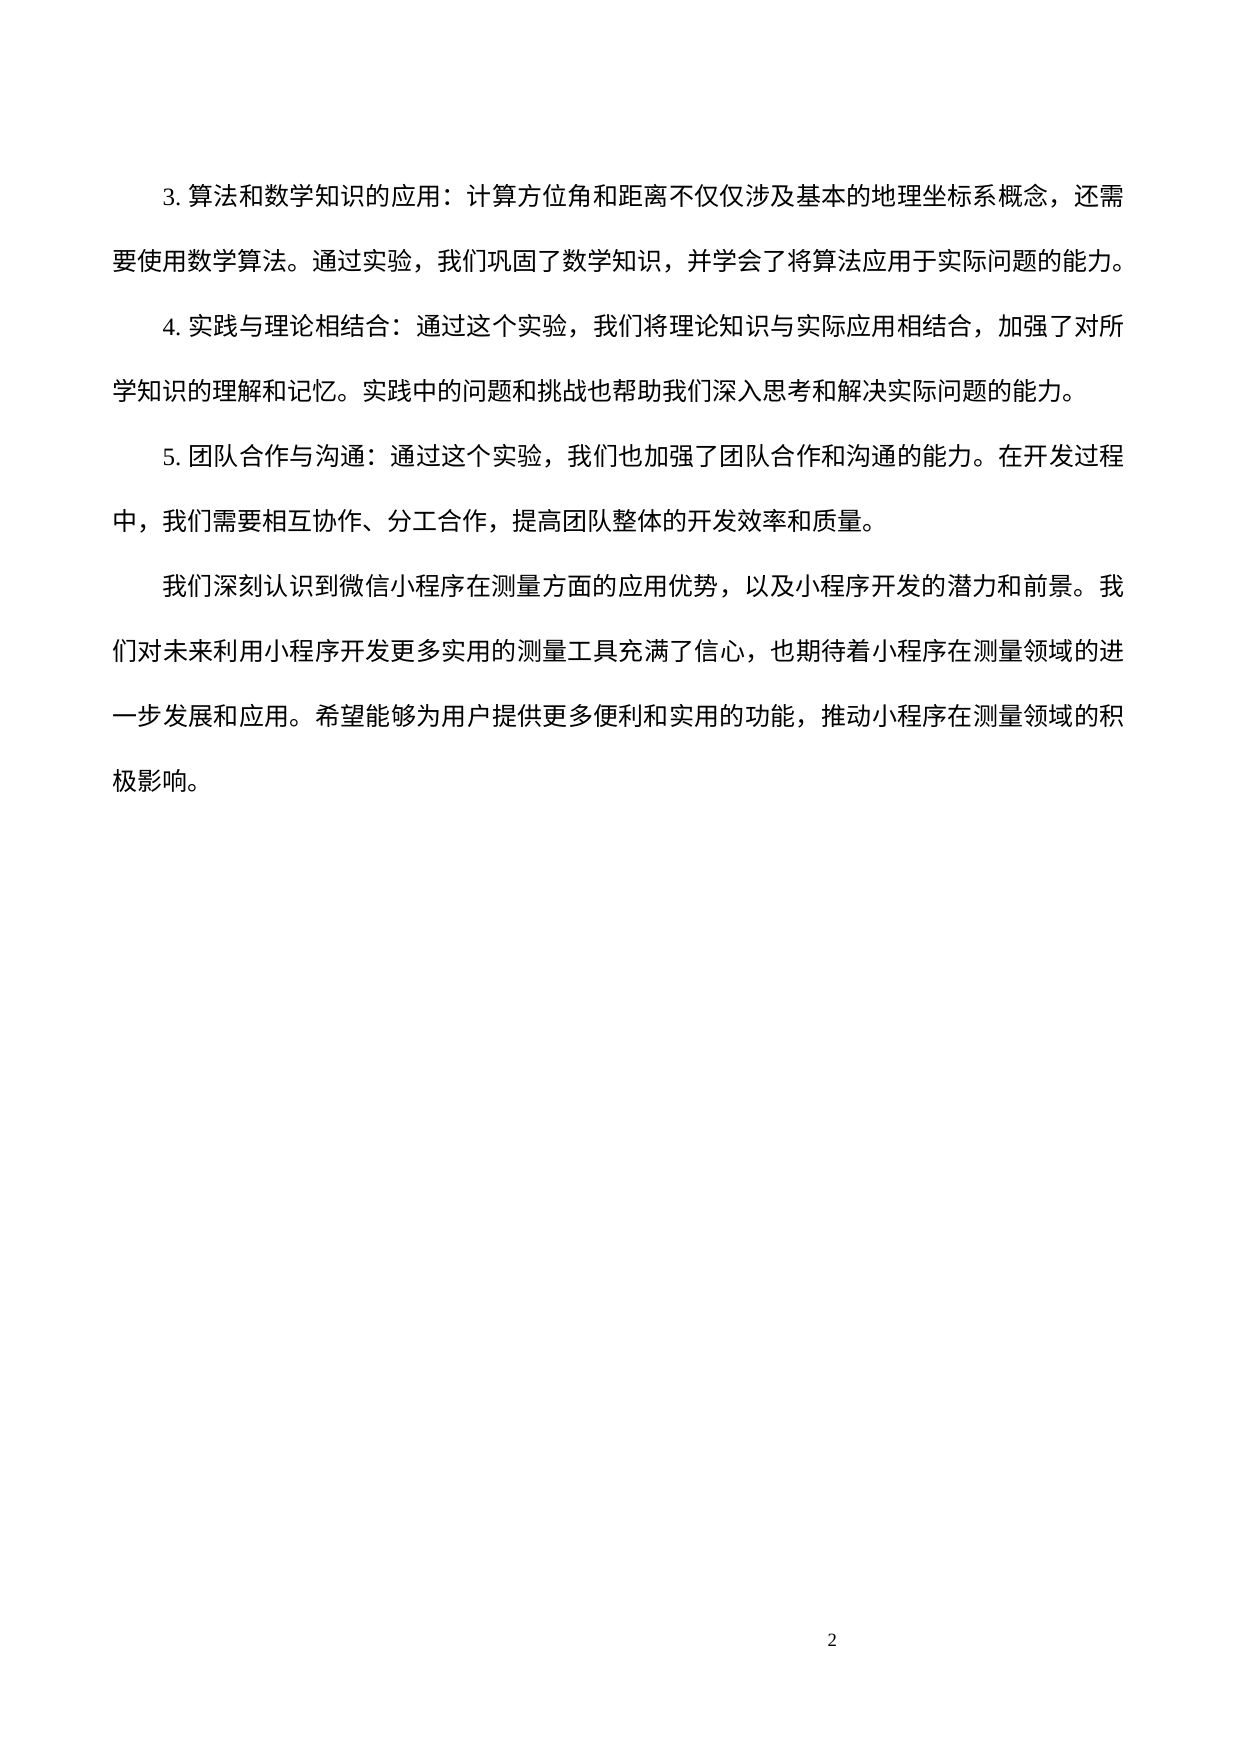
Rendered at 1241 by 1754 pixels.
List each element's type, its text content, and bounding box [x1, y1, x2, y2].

text 5. 团队合作与沟通：通过这个实验，我们也加强了团队合作和沟通的能力。在开发过程中，我们需要相互协作、分工合作，提高团队整体的开发效率和质量。 [112, 422, 1128, 552]
text 我们深刻认识到微信小程序在测量方面的应用优势，以及小程序开发的潜力和前景。我们对未来利用小程序开发更多实用的测量工具充满了信心，也期待着小程序在测量领域的进一步发展和应用。希望能够为用户提供更多便利和实用的功能，推动小程序在测量领域的积极影响。 [112, 552, 1128, 812]
text 3. 算法和数学知识的应用：计算方位角和距离不仅仅涉及基本的地理坐标系概念，还需要使用数学算法。通过实验，我们巩固了数学知识，并学会了将算法应用于实际问题的能力。 [112, 162, 1128, 292]
text 4. 实践与理论相结合：通过这个实验，我们将理论知识与实际应用相结合，加强了对所学知识的理解和记忆。实践中的问题和挑战也帮助我们深入思考和解决实际问题的能力。 [112, 292, 1128, 422]
